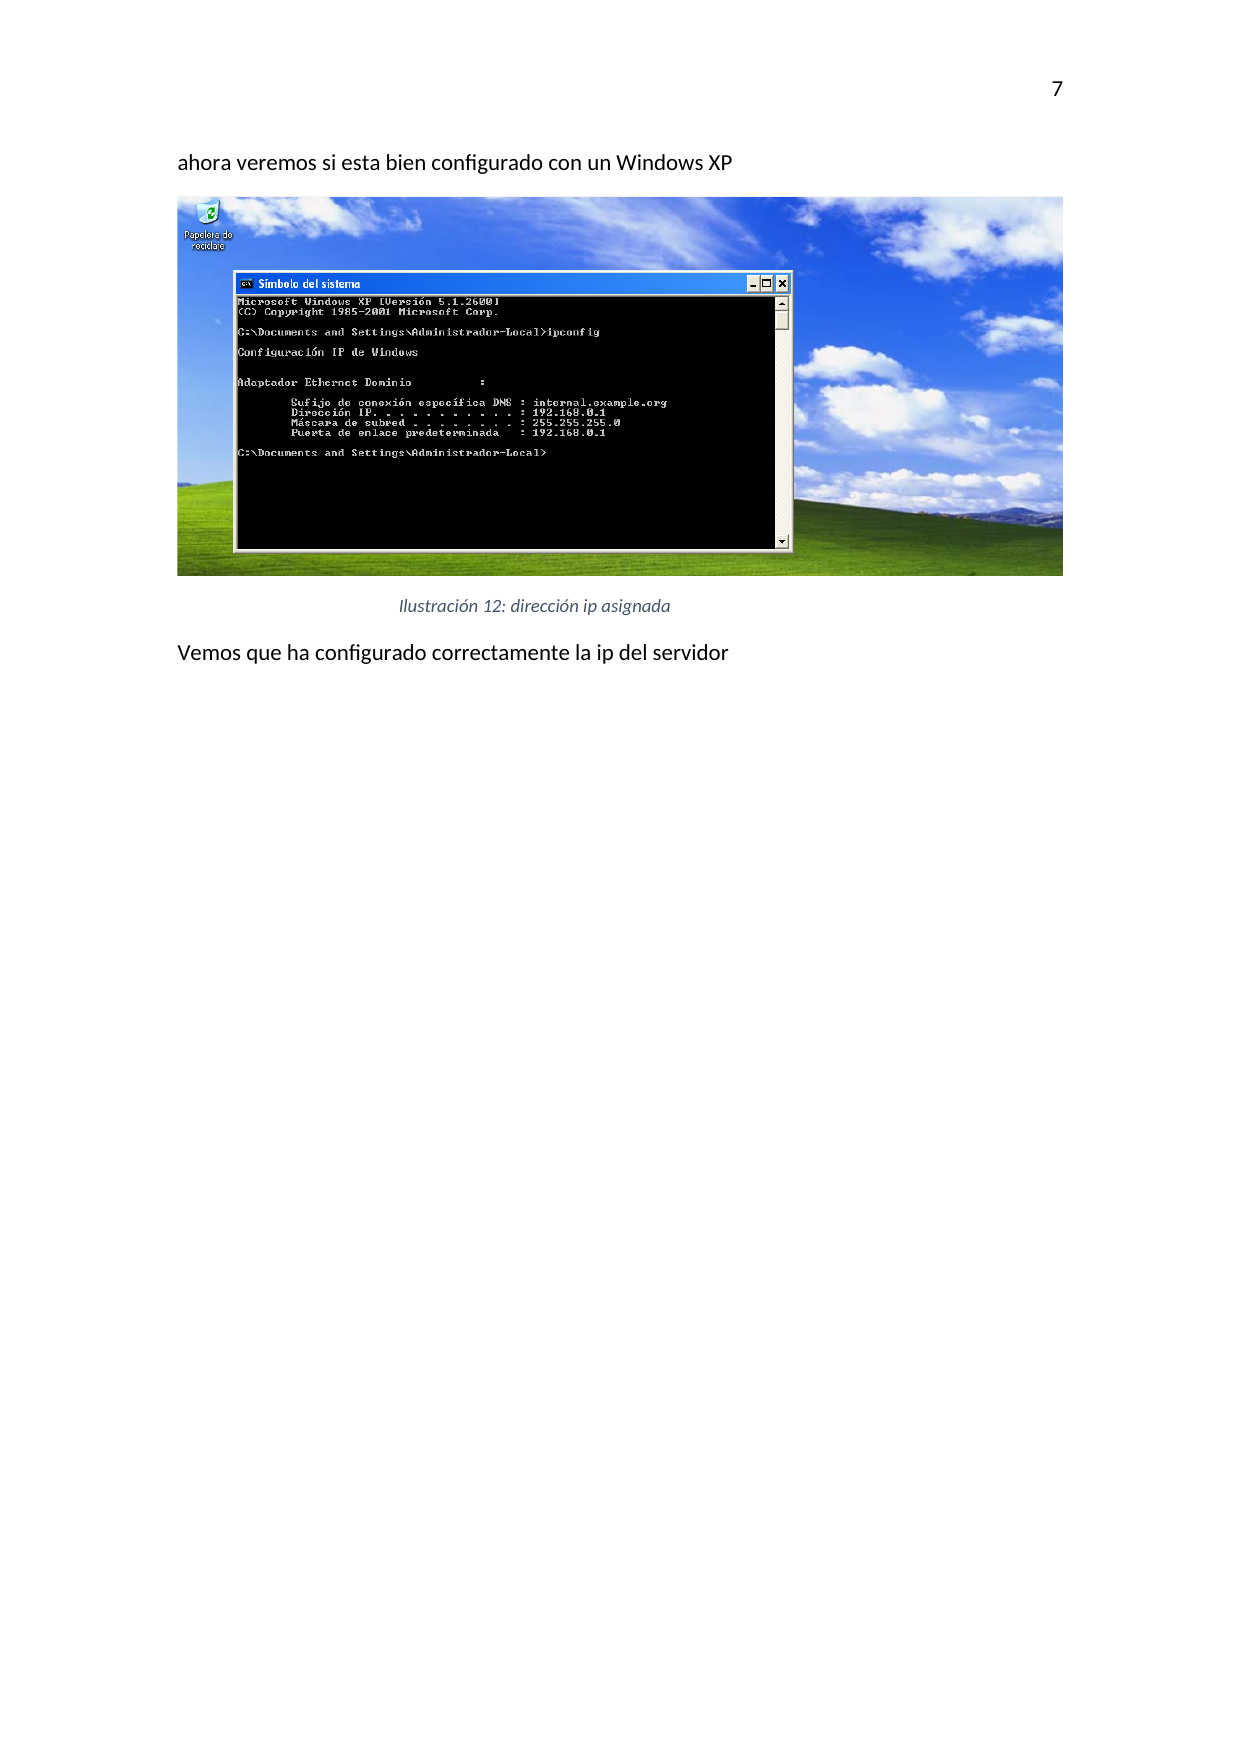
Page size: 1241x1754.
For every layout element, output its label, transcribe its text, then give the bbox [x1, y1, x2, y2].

text Vemos que ha configurado correctamente la ip del servidor [177, 638, 1063, 666]
picture [177, 194, 1063, 576]
text ahora veremos si esta bien configurado con un Windows XP [177, 148, 1063, 176]
